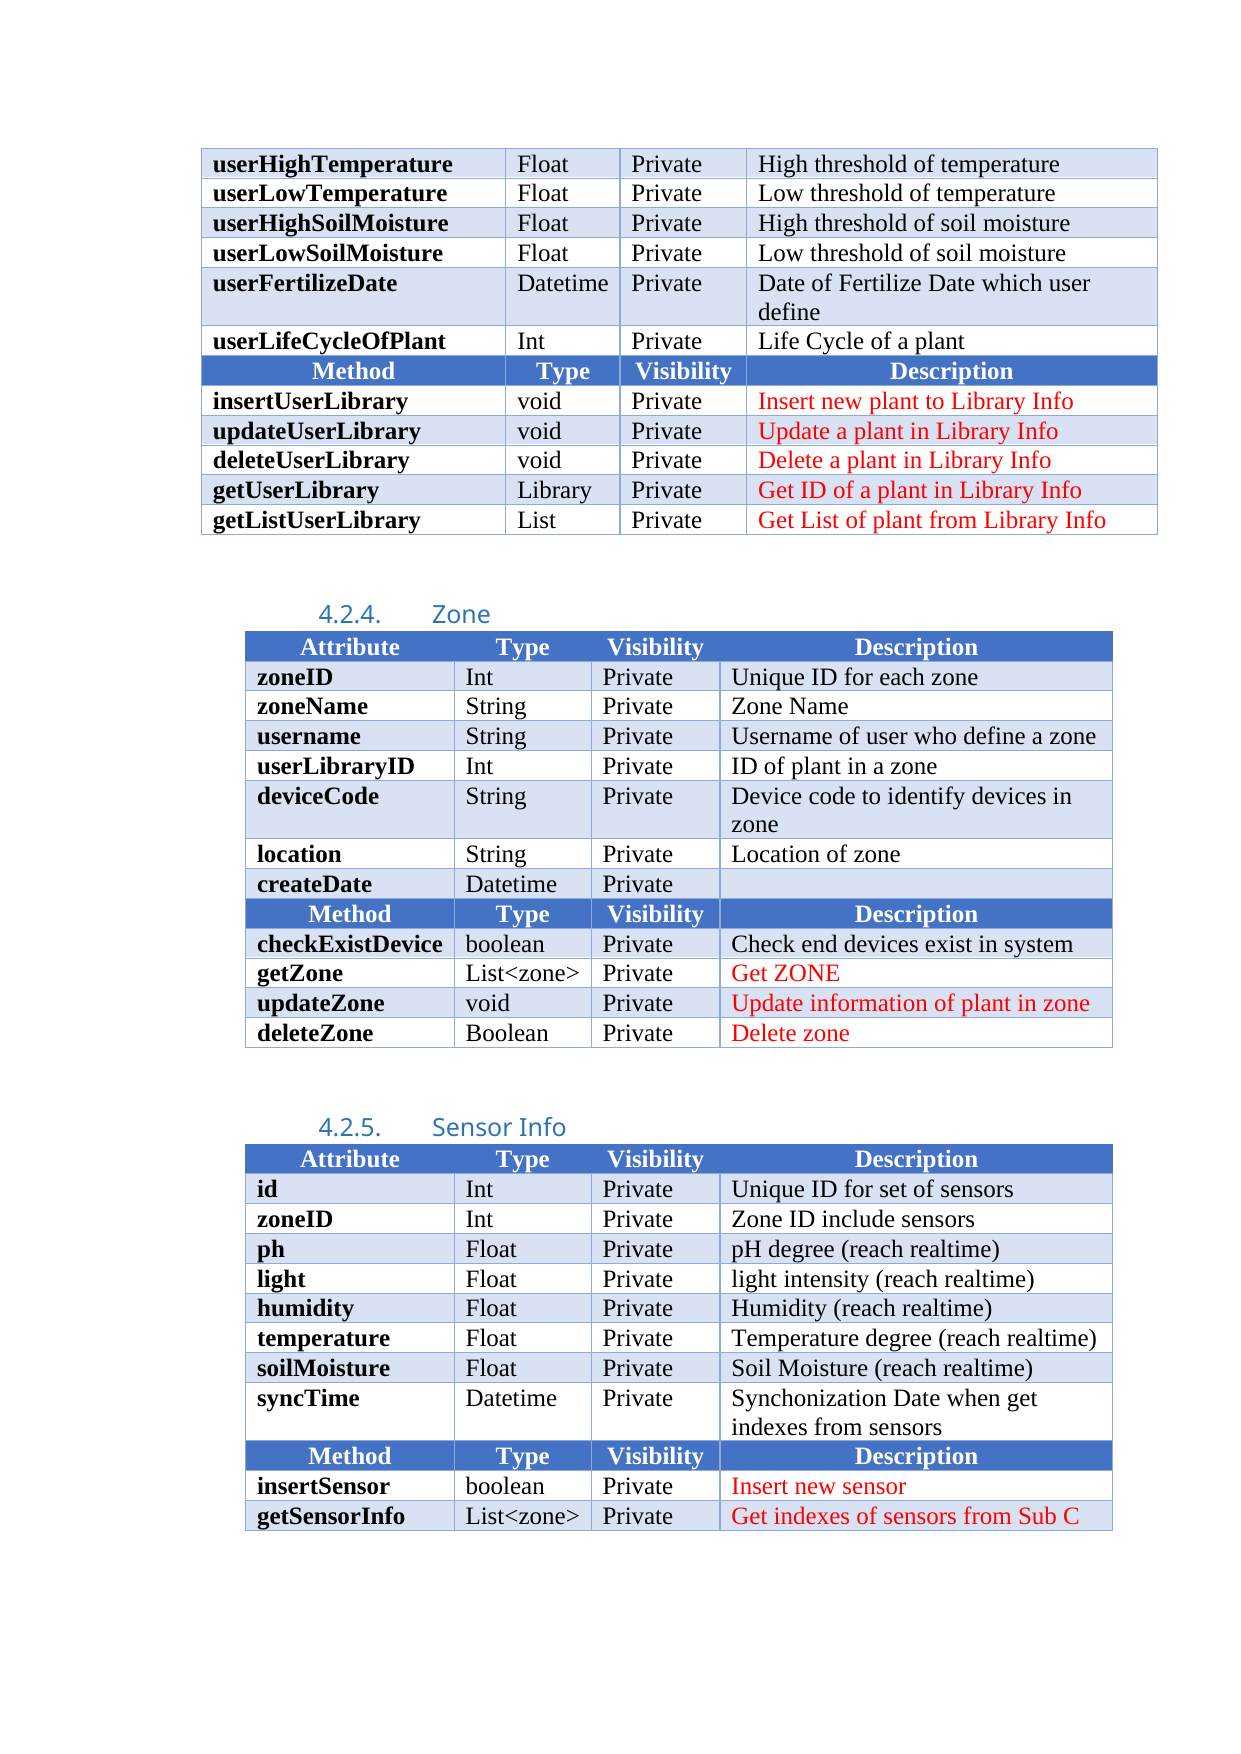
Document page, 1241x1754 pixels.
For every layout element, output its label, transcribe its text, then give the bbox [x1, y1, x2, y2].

table_cell Private [621, 475, 746, 504]
table_cell checkExistDevice [246, 929, 454, 957]
table_cell List [506, 505, 619, 534]
table_cell Private [592, 1294, 719, 1322]
table_cell temperature [246, 1323, 454, 1352]
table_cell deleteUserLibrary [202, 446, 505, 474]
table_cell Float [506, 208, 619, 237]
table_cell Insert new sensor [721, 1471, 1112, 1500]
table_cell ph [246, 1234, 454, 1263]
table_cell Private [621, 446, 746, 474]
table_cell String [455, 691, 591, 720]
table_cell Private [592, 929, 719, 957]
table_cell insertSensor [246, 1471, 454, 1500]
table_cell Private [592, 959, 719, 987]
table_cell humidity [246, 1294, 454, 1322]
table_cell Private [592, 1501, 719, 1530]
table_cell String [455, 839, 591, 868]
table_cell Float [455, 1264, 591, 1292]
table_cell Private [592, 1264, 719, 1292]
table_cell String [455, 721, 591, 750]
table_cell boolean [455, 929, 591, 957]
table_cell void [506, 446, 619, 474]
table_header Attribute [246, 632, 454, 661]
table_cell Delete a plant in Library Info [747, 446, 1157, 474]
table_cell Private [621, 179, 746, 207]
table_cell Low threshold of temperature [747, 179, 1157, 207]
table_cell Float [506, 238, 619, 267]
table_cell Private [621, 208, 746, 237]
table_cell location [246, 839, 454, 868]
table_cell Update a plant in Library Info [747, 416, 1157, 444]
table_cell Description [747, 356, 1157, 385]
table_header Visibility [592, 632, 719, 661]
table_cell Update information of plant in zone [721, 988, 1112, 1017]
table_cell Method [246, 1441, 454, 1470]
table_cell High threshold of temperature [747, 149, 1157, 177]
table_header Description [721, 1145, 1112, 1173]
table_cell Description [721, 1441, 1112, 1470]
table_cell void [506, 386, 619, 415]
table_cell userHighSoilMoisture [202, 208, 505, 237]
table_header Description [721, 632, 1112, 661]
table_cell Float [455, 1323, 591, 1352]
table_cell List<zone> [455, 959, 591, 987]
table_cell Private [592, 691, 719, 720]
table_cell userLowSoilMoisture [202, 238, 505, 267]
table_cell Datetime [506, 268, 619, 325]
table_cell deviceCode [246, 781, 454, 838]
table_cell Float [506, 179, 619, 207]
subtitle Sensor Info [318, 1109, 1152, 1143]
table_cell Get List of plant from Library Info [747, 505, 1157, 534]
table_cell insertUserLibrary [202, 386, 505, 415]
table_cell Int [506, 326, 619, 355]
table_cell Private [621, 386, 746, 415]
table_cell updateZone [246, 988, 454, 1017]
table_cell Private [592, 1204, 719, 1233]
table_cell Boolean [455, 1018, 591, 1047]
table_cell ID of plant in a zone [721, 751, 1112, 780]
table_cell Private [592, 1234, 719, 1263]
table_cell Private [592, 839, 719, 868]
table_cell Method [202, 356, 505, 385]
table_cell userFertilizeDate [202, 268, 505, 325]
table_cell getListUserLibrary [202, 505, 505, 534]
table_cell Float [455, 1234, 591, 1263]
table_cell Get indexes of sensors from Sub C [721, 1501, 1112, 1530]
table_cell Private [621, 326, 746, 355]
table_cell Float [455, 1353, 591, 1382]
table_cell Datetime [455, 869, 591, 898]
table_cell Date of Fertilize Date which user define [747, 268, 1157, 325]
table_cell Visibility [592, 1441, 719, 1470]
table_cell Low threshold of soil moisture [747, 238, 1157, 267]
table_cell Type [506, 356, 619, 385]
table_cell Int [455, 1204, 591, 1233]
table_cell Int [455, 751, 591, 780]
table_cell Life Cycle of a plant [747, 326, 1157, 355]
table_cell Synchonization Date when get indexes from sensors [721, 1383, 1112, 1440]
table_cell updateUserLibrary [202, 416, 505, 444]
table_cell Private [621, 268, 746, 325]
table_cell Unique ID for each zone [721, 662, 1112, 690]
table_cell userLibraryID [246, 751, 454, 780]
table_cell Insert new plant to Library Info [747, 386, 1157, 415]
table_cell Visibility [592, 899, 719, 928]
table_cell zoneName [246, 691, 454, 720]
table_cell Private [621, 416, 746, 444]
table_header Type [455, 632, 591, 661]
table_cell Private [621, 505, 746, 534]
table_cell Private [621, 238, 746, 267]
table_cell Private [592, 869, 719, 898]
table_cell syncTime [246, 1383, 454, 1440]
table_cell light intensity (reach realtime) [721, 1264, 1112, 1292]
table_cell Get ID of a plant in Library Info [747, 475, 1157, 504]
table_cell Method [246, 899, 454, 928]
table_cell void [506, 416, 619, 444]
table_cell Delete zone [721, 1018, 1112, 1047]
table_cell Private [592, 1174, 719, 1203]
table_cell createDate [246, 869, 454, 898]
table_cell Get ZONE [721, 959, 1112, 987]
table_cell Private [592, 1353, 719, 1382]
table_cell boolean [455, 1471, 591, 1500]
table_cell pH degree (reach realtime) [721, 1234, 1112, 1263]
table_cell Private [592, 751, 719, 780]
table_cell Float [506, 149, 619, 177]
table_cell Humidity (reach realtime) [721, 1294, 1112, 1322]
table_cell High threshold of soil moisture [747, 208, 1157, 237]
table_cell userLowTemperature [202, 179, 505, 207]
table_cell Float [455, 1294, 591, 1322]
table_cell Private [592, 1018, 719, 1047]
table_header Type [455, 1145, 591, 1173]
table_cell Private [621, 149, 746, 177]
table_cell String [455, 781, 591, 838]
table_cell Private [592, 662, 719, 690]
table_cell Private [592, 1323, 719, 1352]
table_cell Private [592, 1471, 719, 1500]
table_cell Description [721, 899, 1112, 928]
table_cell zoneID [246, 662, 454, 690]
table_cell Private [592, 721, 719, 750]
table_cell List<zone> [455, 1501, 591, 1530]
table_cell Private [592, 1383, 719, 1440]
table_cell Username of user who define a zone [721, 721, 1112, 750]
table_cell zoneID [246, 1204, 454, 1233]
table_cell soilMoisture [246, 1353, 454, 1382]
table_header Attribute [246, 1145, 454, 1173]
table_cell userHighTemperature [202, 149, 505, 177]
table_cell userLifeCycleOfPlant [202, 326, 505, 355]
table_cell username [246, 721, 454, 750]
table_cell Library [506, 475, 619, 504]
table_cell void [455, 988, 591, 1017]
table_cell getSensorInfo [246, 1501, 454, 1530]
table_cell Private [592, 988, 719, 1017]
table_cell Type [455, 899, 591, 928]
table_cell Check end devices exist in system [721, 929, 1112, 957]
table_cell Zone Name [721, 691, 1112, 720]
table_cell Device code to identify devices in zone [721, 781, 1112, 838]
table_cell Soil Moisture (reach realtime) [721, 1353, 1112, 1382]
table_cell Unique ID for set of sensors [721, 1174, 1112, 1203]
table_cell Type [455, 1441, 591, 1470]
table_cell Int [455, 1174, 591, 1203]
table_cell Temperature degree (reach realtime) [721, 1323, 1112, 1352]
subtitle Zone [318, 597, 1152, 631]
table_cell Visibility [621, 356, 746, 385]
table_cell id [246, 1174, 454, 1203]
table_cell getUserLibrary [202, 475, 505, 504]
table_cell Datetime [455, 1383, 591, 1440]
table_cell light [246, 1264, 454, 1292]
table_cell [721, 869, 1112, 898]
table_cell Private [592, 781, 719, 838]
table_cell Int [455, 662, 591, 690]
table_cell getZone [246, 959, 454, 987]
table_cell deleteZone [246, 1018, 454, 1047]
table_header Visibility [592, 1145, 719, 1173]
table_cell Location of zone [721, 839, 1112, 868]
table_cell Zone ID include sensors [721, 1204, 1112, 1233]
